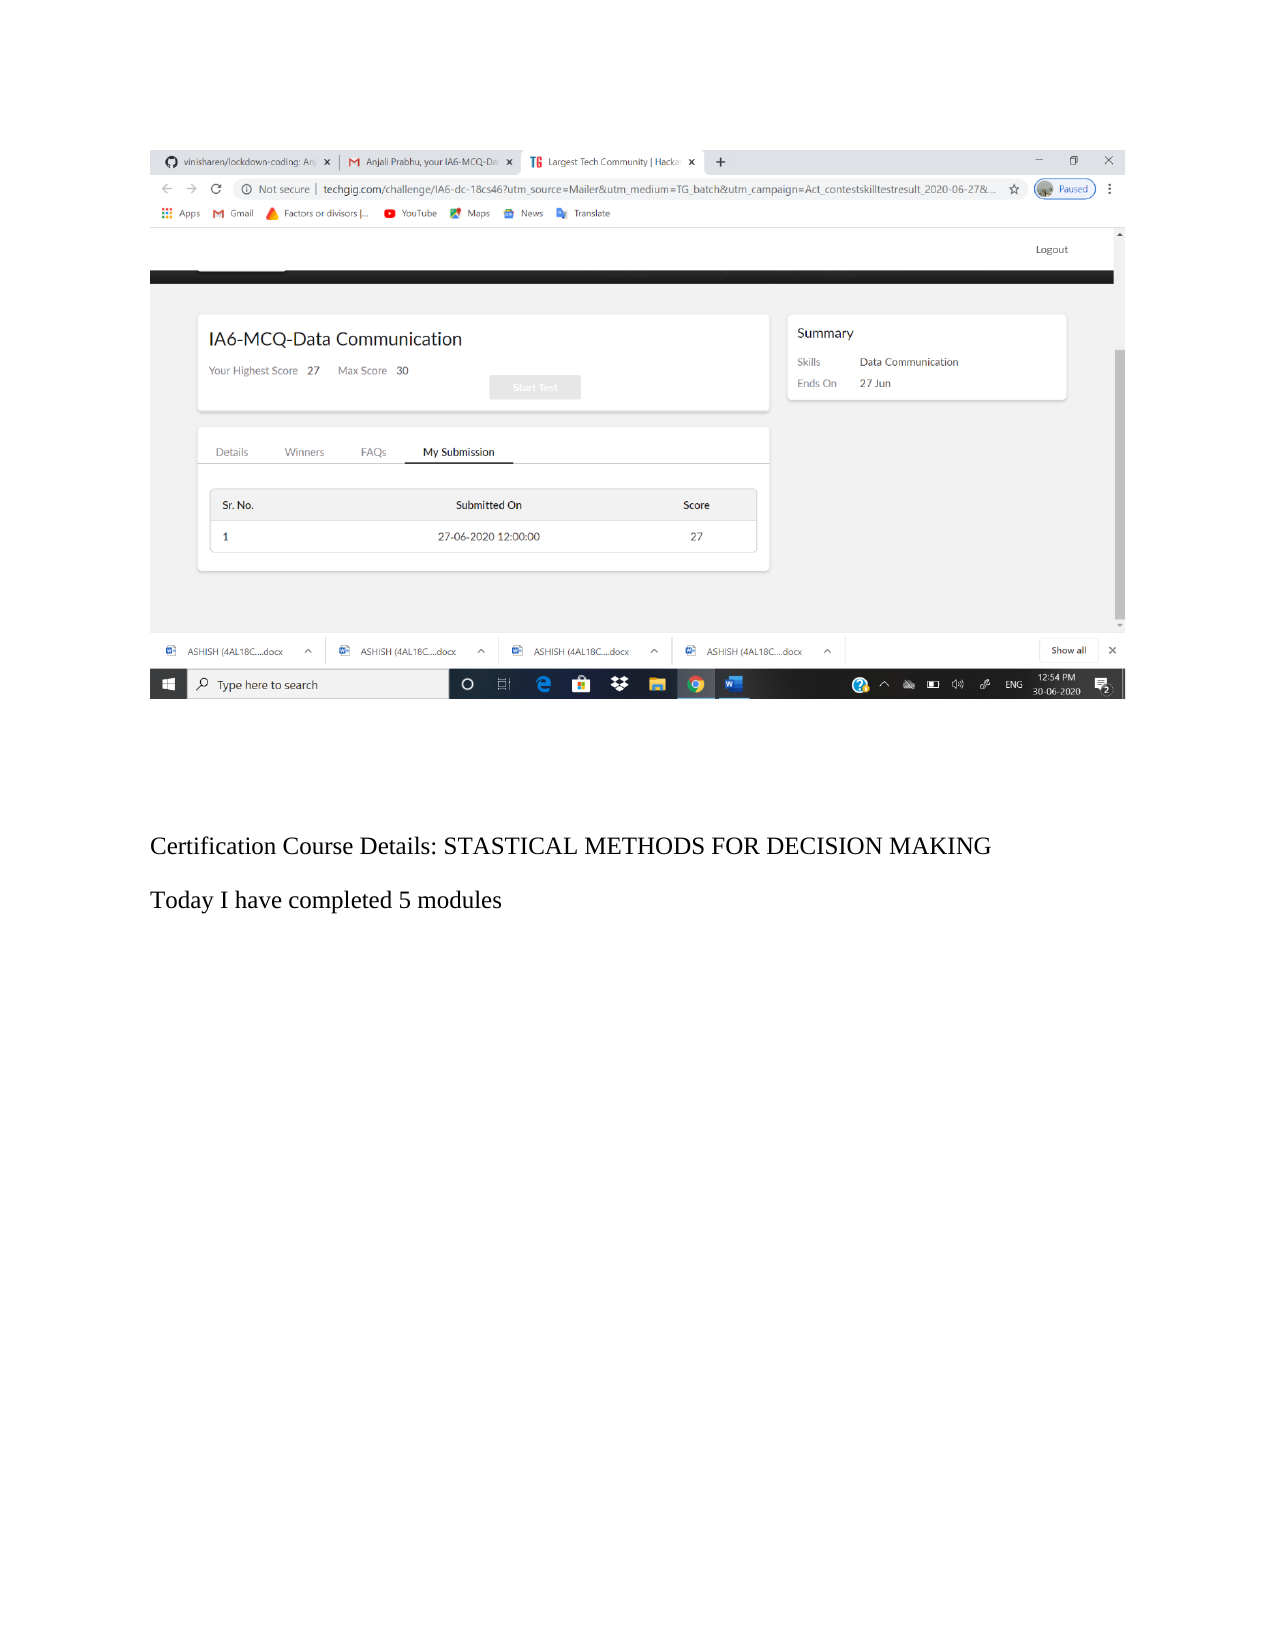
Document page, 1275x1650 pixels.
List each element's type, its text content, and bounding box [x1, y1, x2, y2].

text Certification Course Details: STASTICAL METHODS FOR DECISION MAKING [150, 831, 1125, 860]
picture [150, 150, 1125, 699]
text Today I have completed 5 modules [150, 885, 1125, 914]
